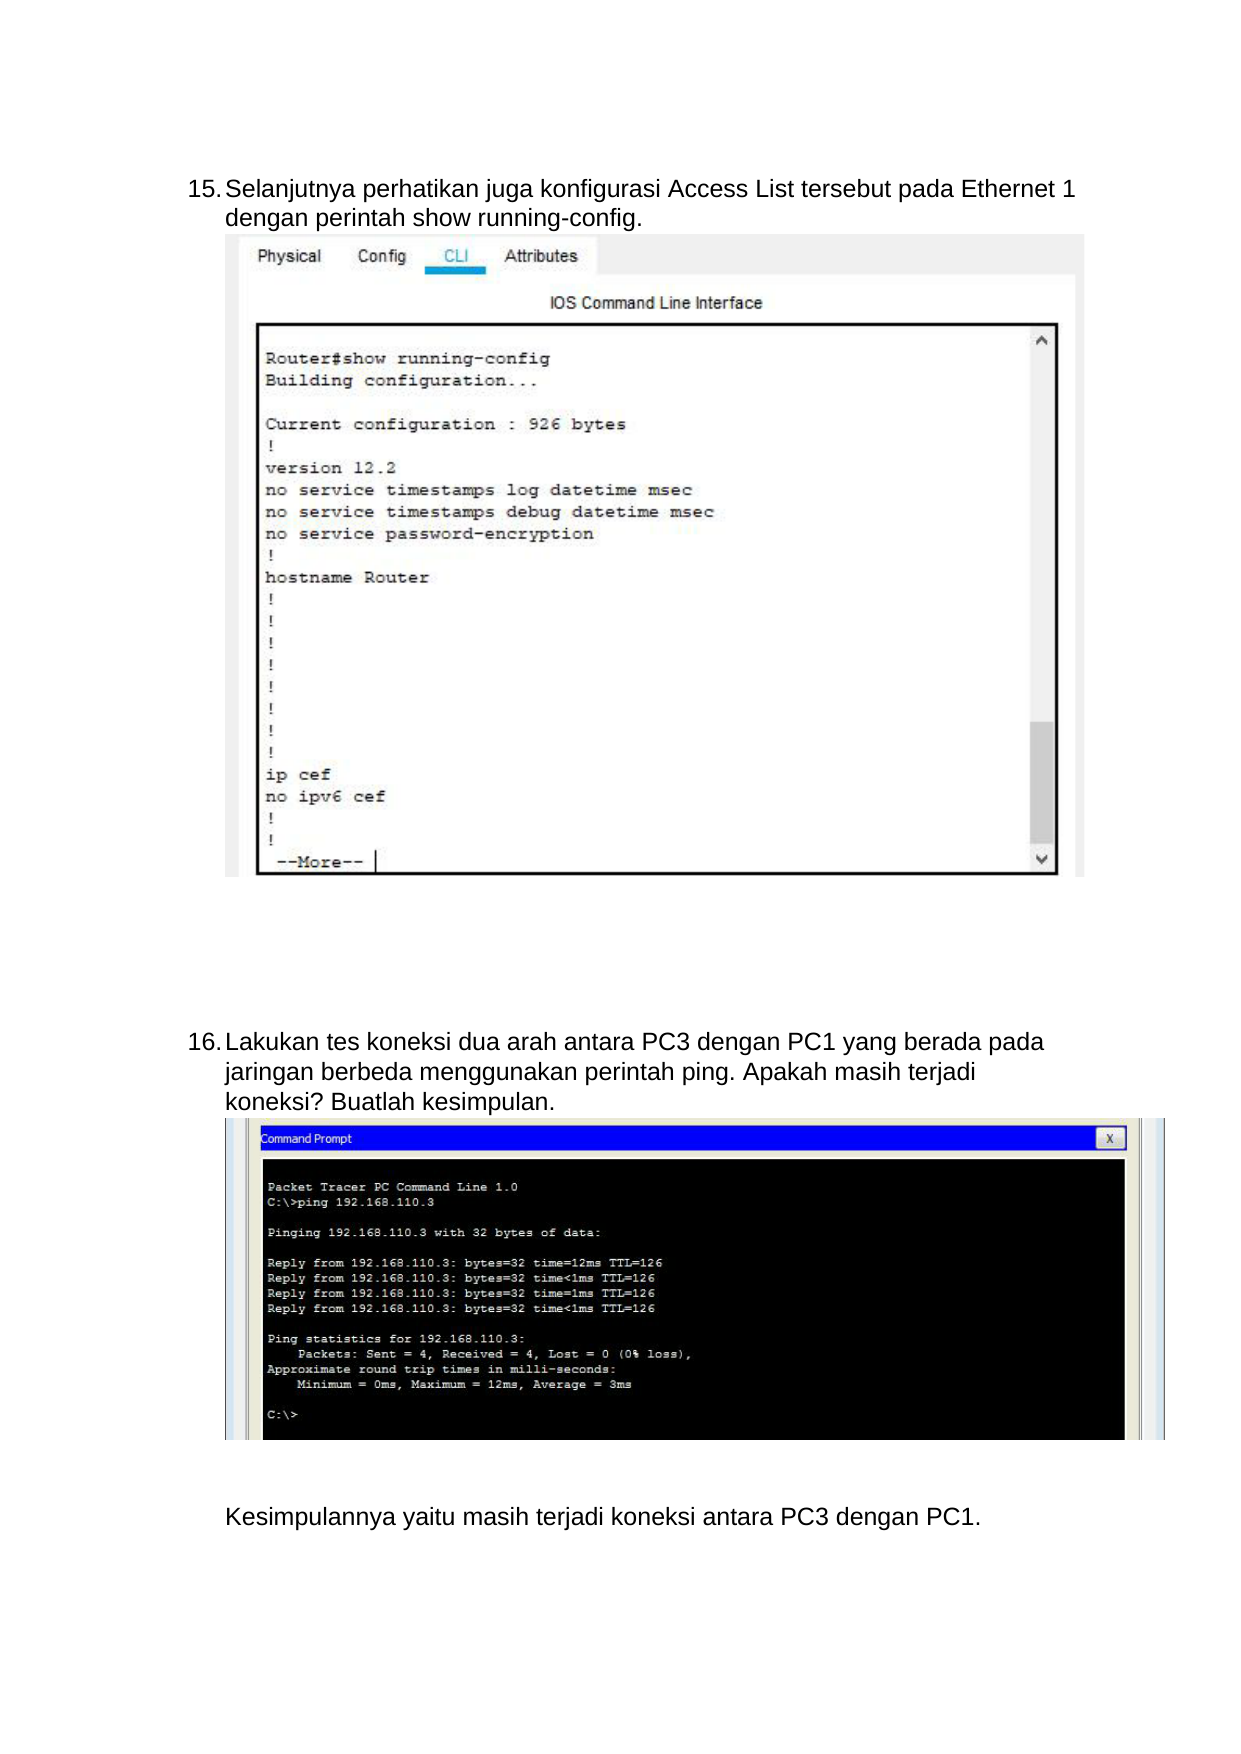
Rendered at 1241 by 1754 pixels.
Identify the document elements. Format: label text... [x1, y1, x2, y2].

picture [225, 234, 1085, 877]
picture [225, 1118, 1166, 1440]
list Lakukan tes koneksi dua arah antara PC3 dengan PC1 yang berada pada jaringan berbeda menggunakan perintah ping. Apakah masih terjadi koneksi? Buatlah kesimpulan. [187, 1027, 1081, 1116]
text Kesimpulannya yaitu masih terjadi koneksi antara PC3 dengan PC1. [225, 1502, 1090, 1531]
list Selanjutnya perhatikan juga konfigurasi Access List tersebut pada Ethernet 1 dengan perintah show running-config. [187, 174, 1077, 232]
